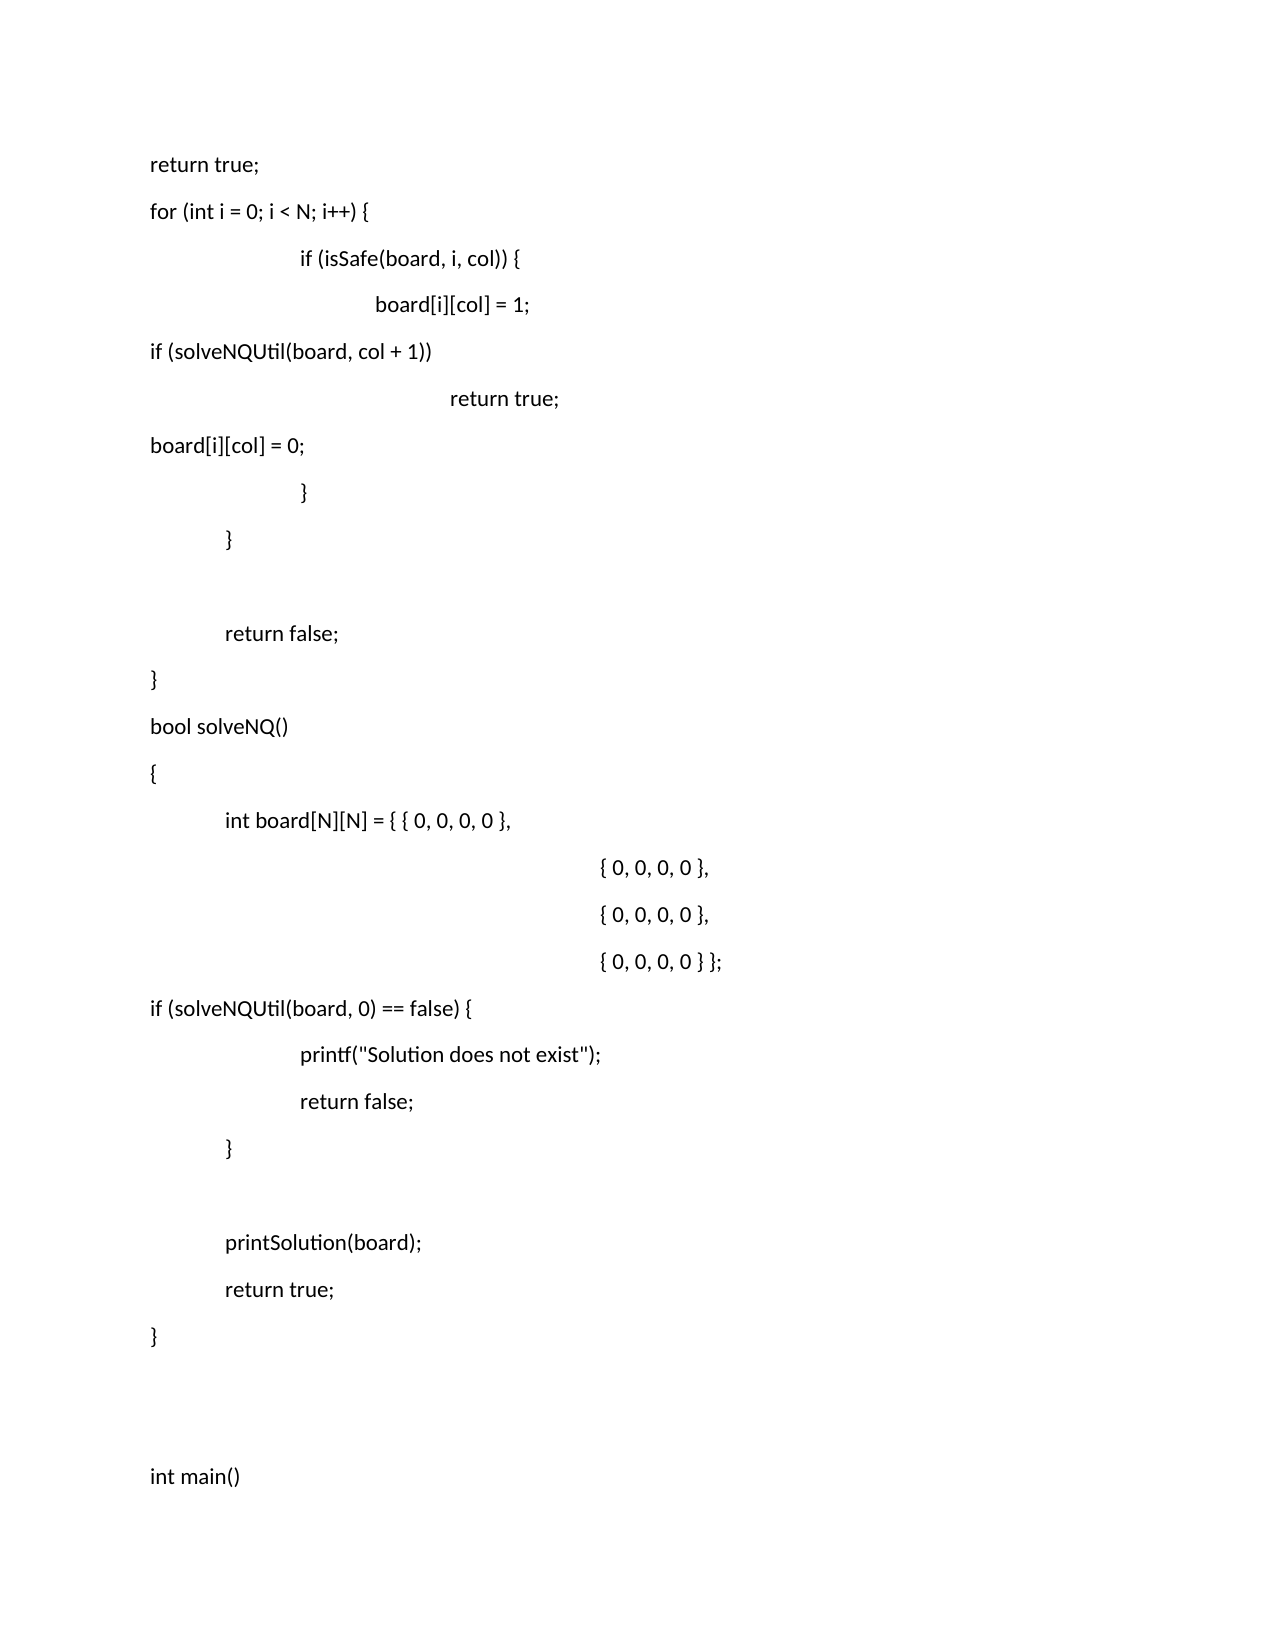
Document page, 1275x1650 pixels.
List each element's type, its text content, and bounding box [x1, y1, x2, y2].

text } [150, 478, 1125, 506]
text } [150, 525, 1125, 553]
text if (solveNQUtil(board, col + 1)) [150, 337, 1125, 366]
text { 0, 0, 0, 0 } }; [150, 947, 1125, 975]
text return true; [150, 150, 1125, 178]
text board[i][col] = 1; [150, 291, 1125, 319]
text } [150, 1134, 1125, 1162]
text int main() [150, 1462, 1125, 1491]
text for (int i = 0; i < N; i++) { [150, 197, 1125, 225]
text return true; [150, 384, 1125, 412]
text if (isSafe(board, i, col)) { [150, 244, 1125, 272]
text return false; [150, 1087, 1125, 1116]
text return true; [150, 1275, 1125, 1303]
text { 0, 0, 0, 0 }, [150, 900, 1125, 928]
text int board[N][N] = { { 0, 0, 0, 0 }, [150, 806, 1125, 834]
text } [150, 1322, 1125, 1350]
text { 0, 0, 0, 0 }, [150, 853, 1125, 881]
text board[i][col] = 0; [150, 431, 1125, 459]
text { [150, 759, 1125, 787]
text if (solveNQUtil(board, 0) == false) { [150, 994, 1125, 1022]
text return false; [150, 619, 1125, 647]
text printf("Solution does not exist"); [150, 1041, 1125, 1069]
text bool solveNQ() [150, 712, 1125, 741]
text } [150, 666, 1125, 694]
text printSolution(board); [150, 1228, 1125, 1256]
